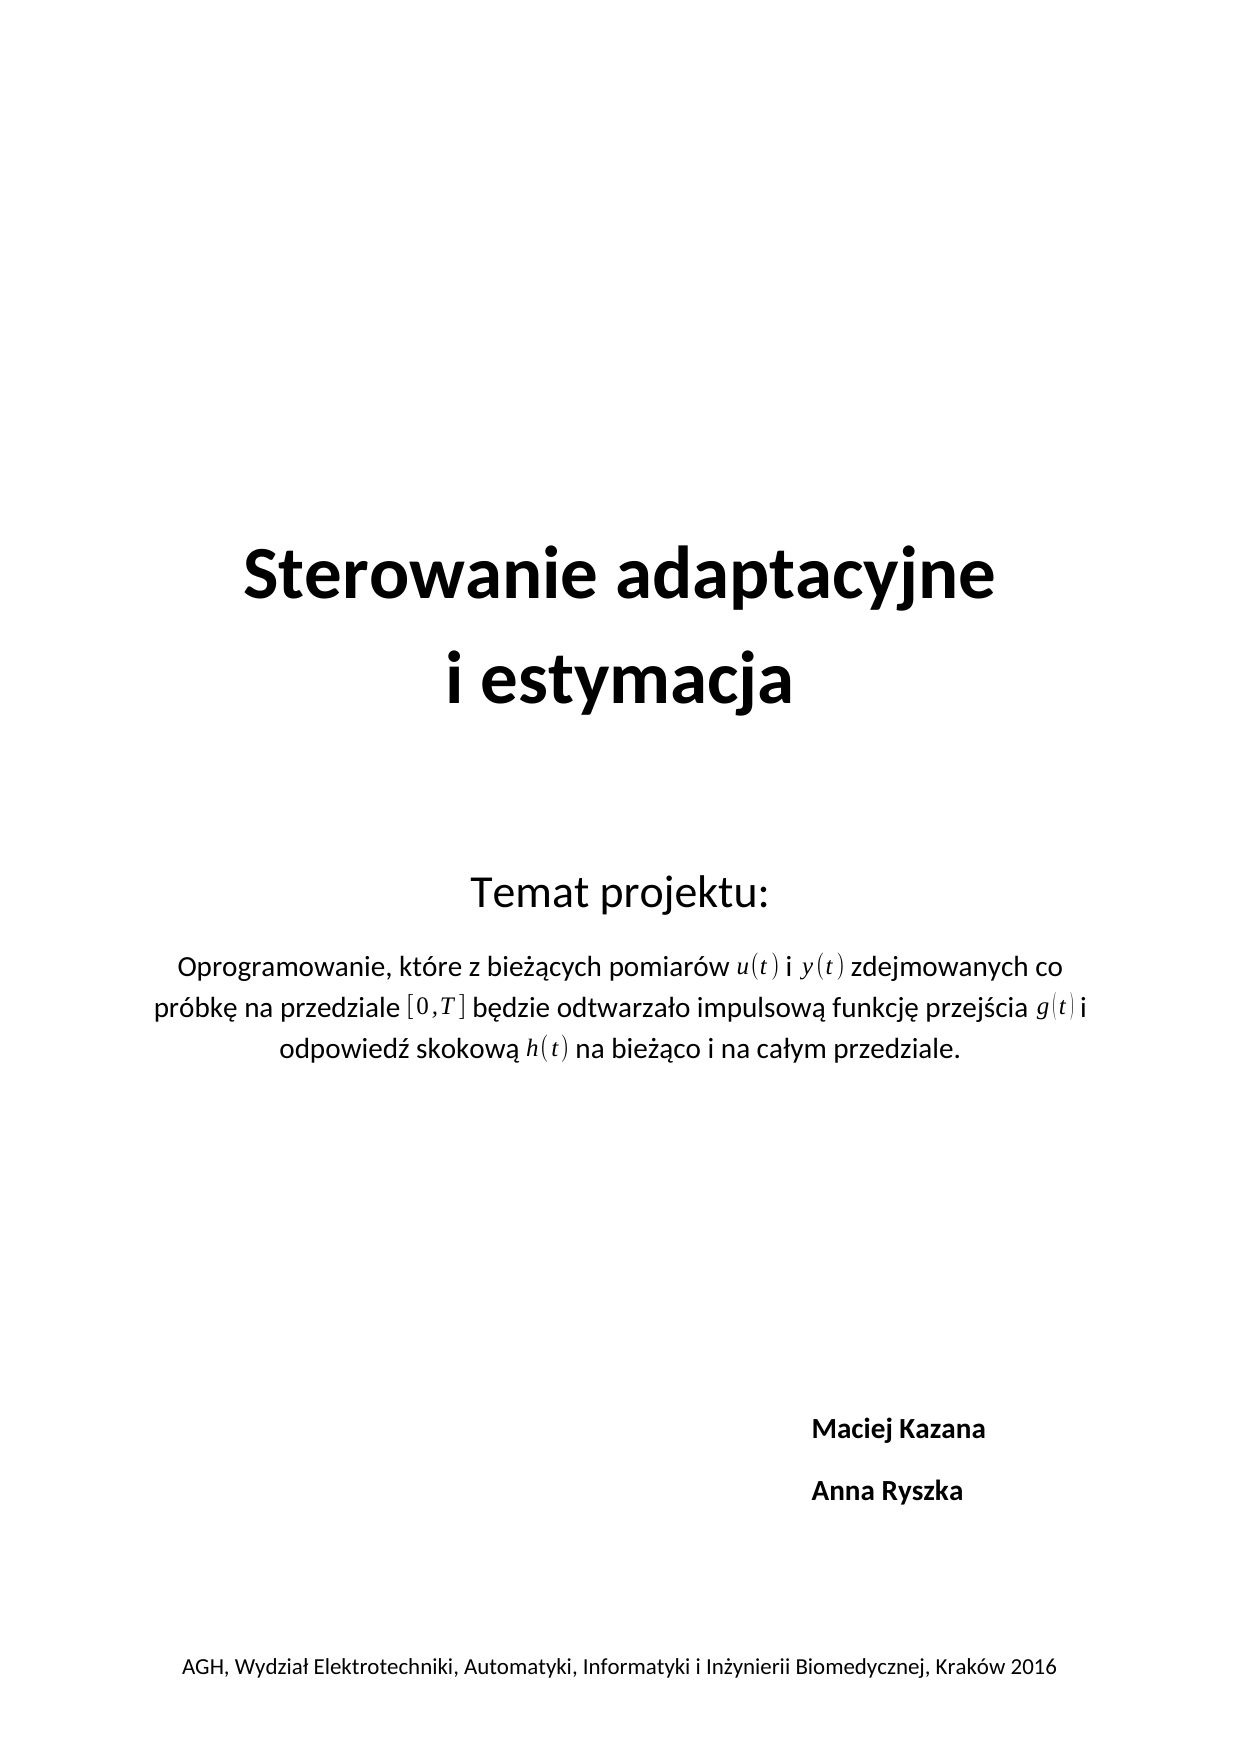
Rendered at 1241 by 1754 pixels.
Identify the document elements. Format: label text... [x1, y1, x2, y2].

text Temat projektu: [148, 863, 1093, 919]
text Oprogramowanie, które z bieżących pomiarów i zdejmowanych co próbkę na przedziale będzie odtwarzało impulsową funkcję przejścia i odpowiedź skokową na bieżąco i na całym przedziale. [148, 948, 1093, 1066]
text Maciej Kazana [811, 1410, 1093, 1446]
text Sterowanie adaptacyjne i estymacja [148, 526, 1093, 722]
text Anna Ryszka [811, 1472, 1093, 1507]
